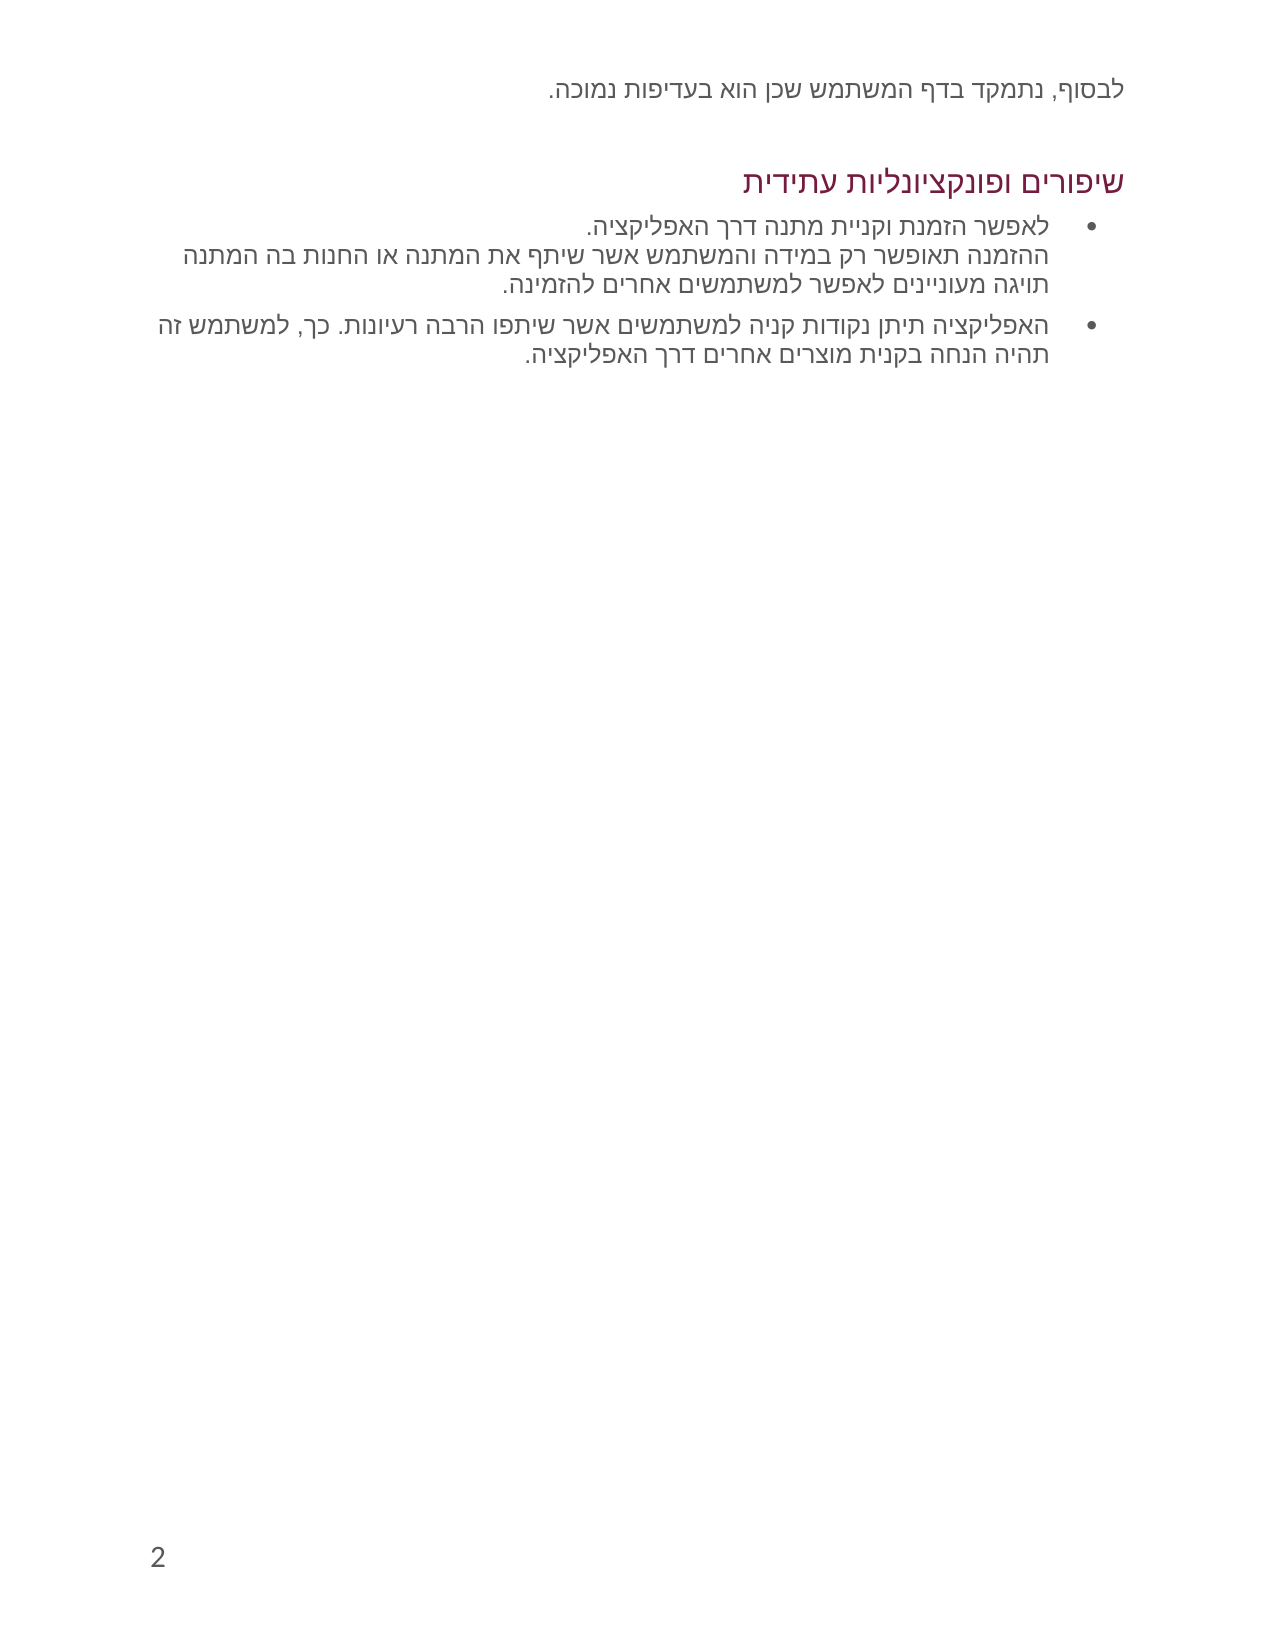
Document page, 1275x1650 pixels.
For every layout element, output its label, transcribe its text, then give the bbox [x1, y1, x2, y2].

list לאפשר הזמנת וקניית מתנה דרך האפליקציה. ההזמנה תאופשר רק במידה והמשתמש אשר שיתף את המתנה או החנות בה המתנה תויגה מעוניינים לאפשר למשתמשים אחרים להזמינה. [150, 212, 1087, 299]
text לבסוף, נתמקד בדף המשתמש שכן הוא בעדיפות נמוכה. [150, 75, 1125, 104]
list שיפורים ופונקציונליות עתידית [150, 164, 1125, 200]
list האפליקציה תיתן נקודות קניה למשתמשים אשר שיתפו הרבה רעיונות. כך, למשתמש זה תהיה הנחה בקנית מוצרים אחרים דרך האפליקציה. [150, 311, 1087, 369]
